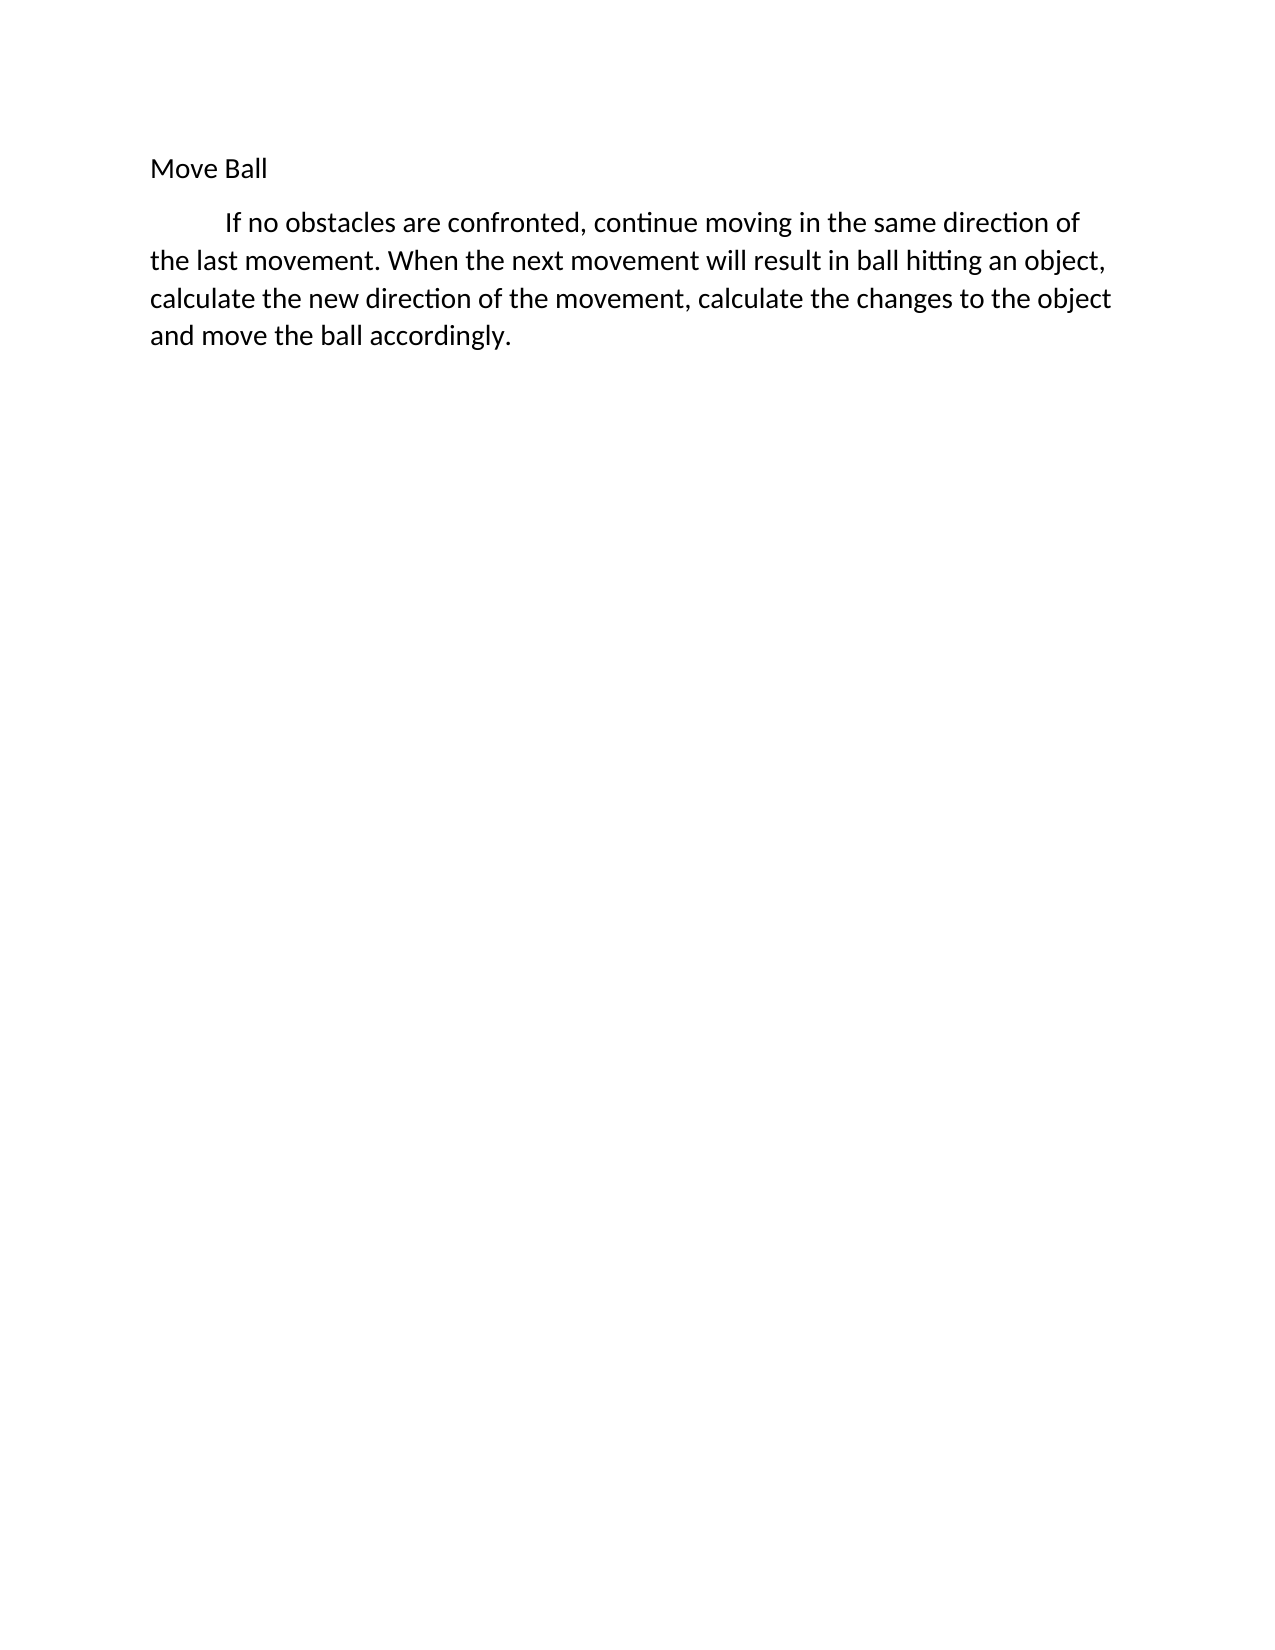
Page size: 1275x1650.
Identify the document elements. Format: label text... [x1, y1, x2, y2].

text Move Ball [150, 150, 1125, 186]
text If no obstacles are confronted, continue moving in the same direction of the last movement. When the next movement will result in ball hitting an object, calculate the new direction of the movement, calculate the changes to the object and move the ball accordingly. [150, 204, 1125, 353]
